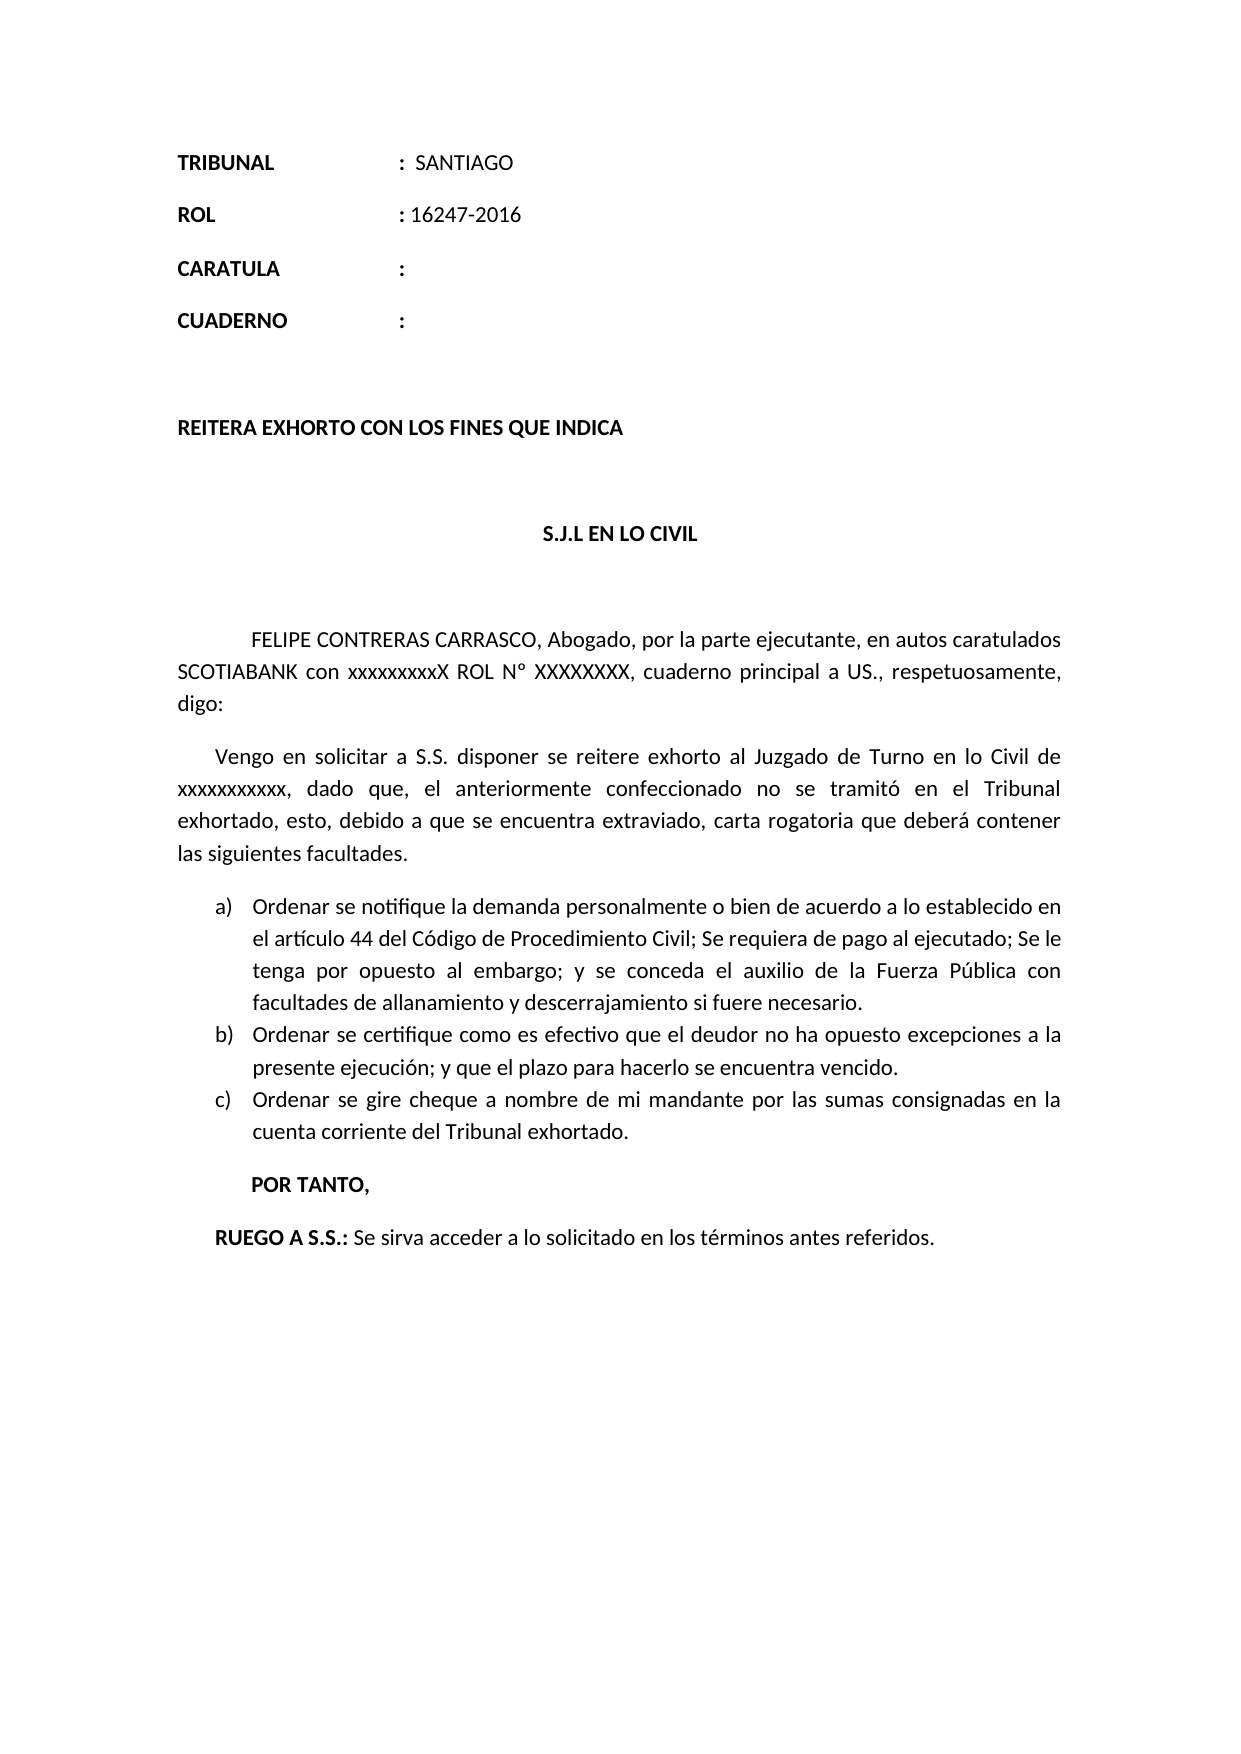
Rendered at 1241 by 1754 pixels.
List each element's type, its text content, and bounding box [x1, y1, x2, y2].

text Vengo en solicitar a S.S. disponer se reitere exhorto al Juzgado de Turno en lo Civil de xxxxxxxxxxx, dado que, el anteriormente confeccionado no se tramitó en el Tribunal exhortado, esto, debido a que se encuentra extraviado, carta rogatoria que deberá contener las siguientes facultades. [177, 742, 1063, 867]
text TRIBUNAL : SANTIAGO [177, 148, 1063, 176]
text ROL : 16247-2016 [177, 201, 1063, 229]
list Ordenar se gire cheque a nombre de mi mandante por las sumas consignadas en la cuenta corriente del Tribunal exhortado. [215, 1085, 1063, 1145]
text S.J.L EN LO CIVIL [177, 519, 1063, 547]
text RUEGO A S.S.: Se sirva acceder a lo solicitado en los términos antes referidos. [215, 1223, 1063, 1251]
text FELIPE CONTRERAS CARRASCO, Abogado, por la parte ejecutante, en autos caratulados SCOTIABANK con xxxxxxxxxX ROL Nº XXXXXXXX, cuaderno principal a US., respetuosamente, digo: [177, 625, 1063, 717]
text REITERA EXHORTO CON LOS FINES QUE INDICA [177, 413, 1063, 441]
list Ordenar se certifique como es efectivo que el deudor no ha opuesto excepciones a la presente ejecución; y que el plazo para hacerlo se encuentra vencido. [215, 1021, 1063, 1081]
text POR TANTO, [215, 1170, 1063, 1198]
text CUADERNO : [177, 307, 1063, 335]
list Ordenar se notifique la demanda personalmente o bien de acuerdo a lo establecido en el artículo 44 del Código de Procedimiento Civil; Se requiera de pago al ejecutado; Se le tenga por opuesto al embargo; y se conceda el auxilio de la Fuerza Pública con facultades de allanamiento y descerrajamiento si fuere necesario. [215, 892, 1063, 1016]
text CARATULA : [177, 254, 1063, 282]
